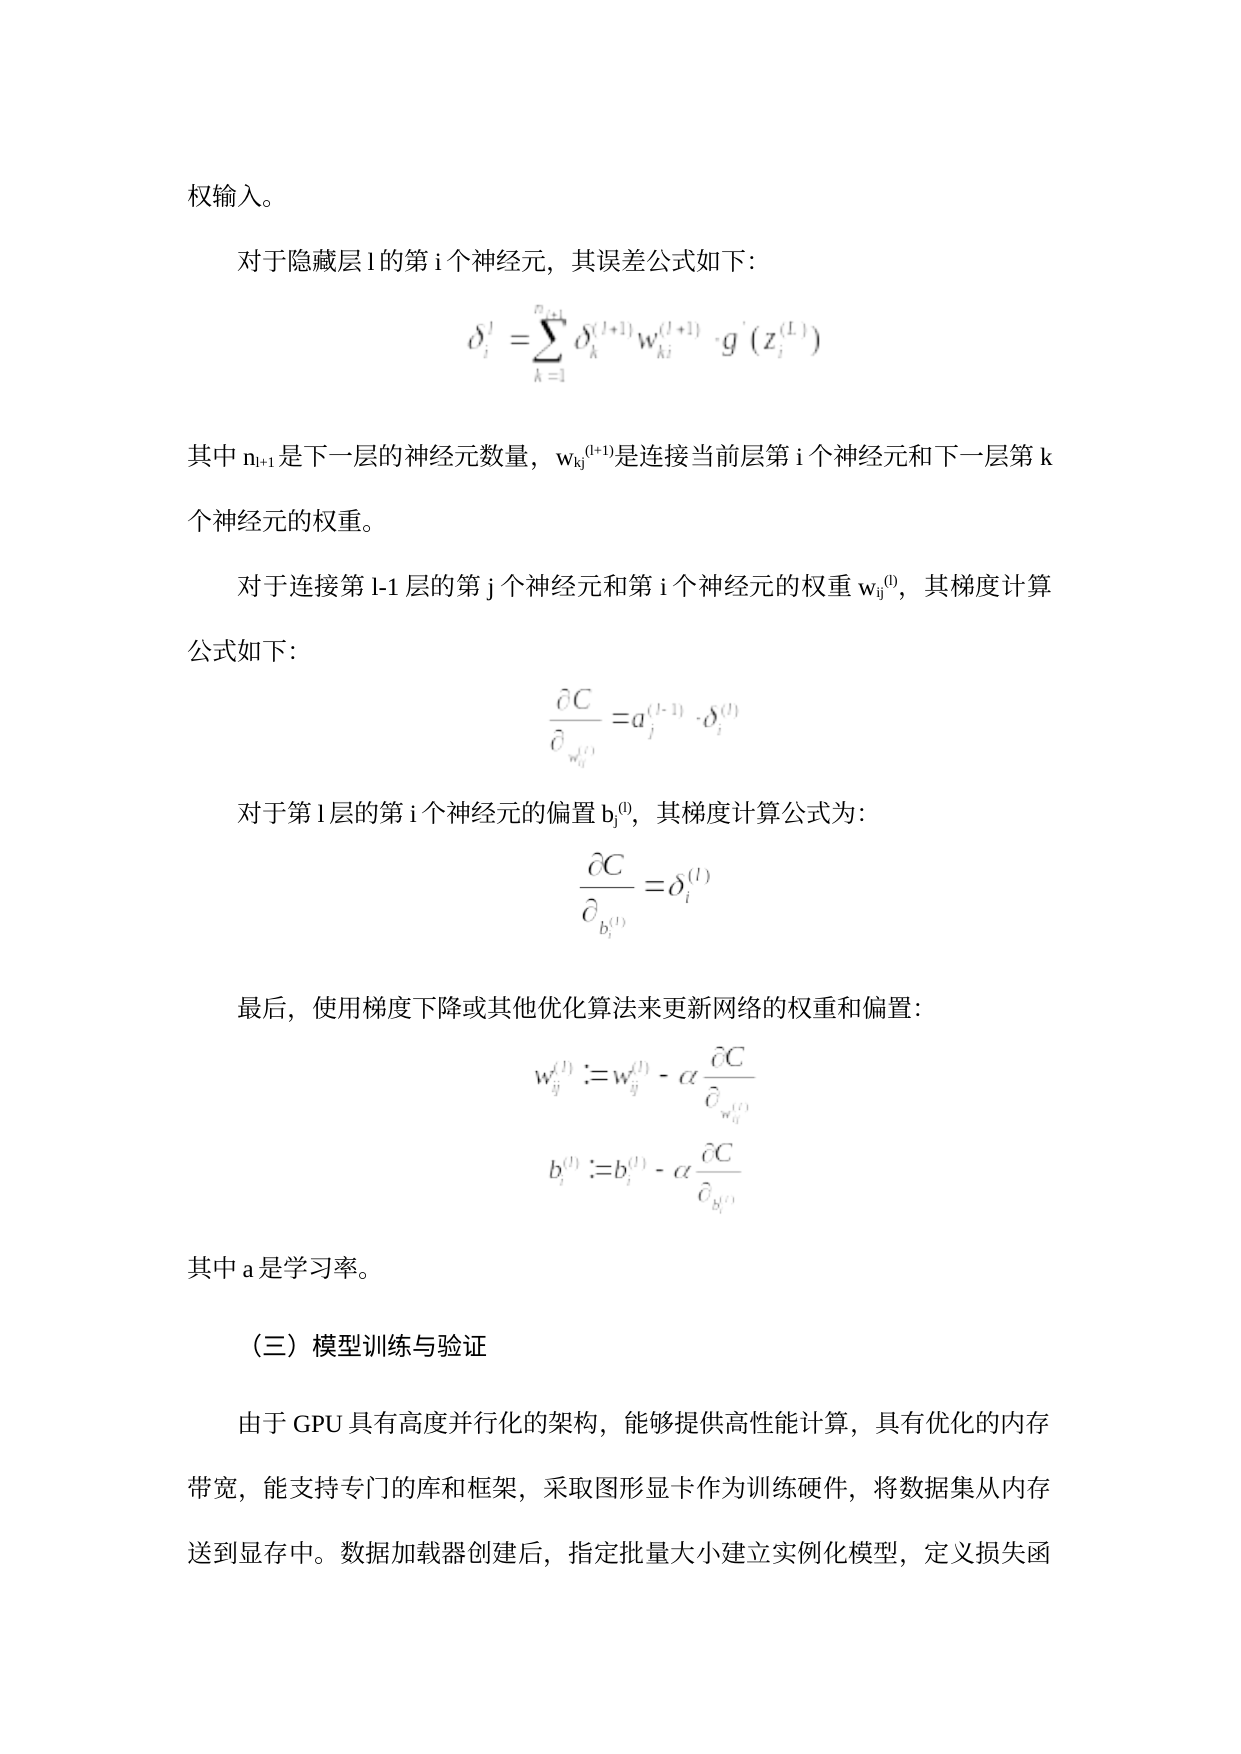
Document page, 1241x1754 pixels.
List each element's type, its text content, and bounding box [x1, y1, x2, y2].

text 其中nl+1是下一层的神经元数量，wkj(l+1)是连接当前层第i个神经元和下一层第k个神经元的权重。 [187, 422, 1053, 552]
text 对于连接第l-1层的第j个神经元和第i个神经元的权重wij(l)，其梯度计算公式如下： [187, 552, 1053, 682]
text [187, 1389, 1053, 1584]
text 其中a是学习率。 [187, 1234, 1053, 1299]
subtitle 模型训练与验证 [187, 1312, 1053, 1377]
text 最后，使用梯度下降或其他优化算法来更新网络的权重和偏置： [187, 974, 1053, 1039]
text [187, 162, 1053, 227]
text 对于第l层的第i个神经元的偏置bj(l)，其梯度计算公式为： [187, 779, 1053, 844]
text 对于隐藏层l的第i个神经元，其误差公式如下： [187, 227, 1053, 292]
